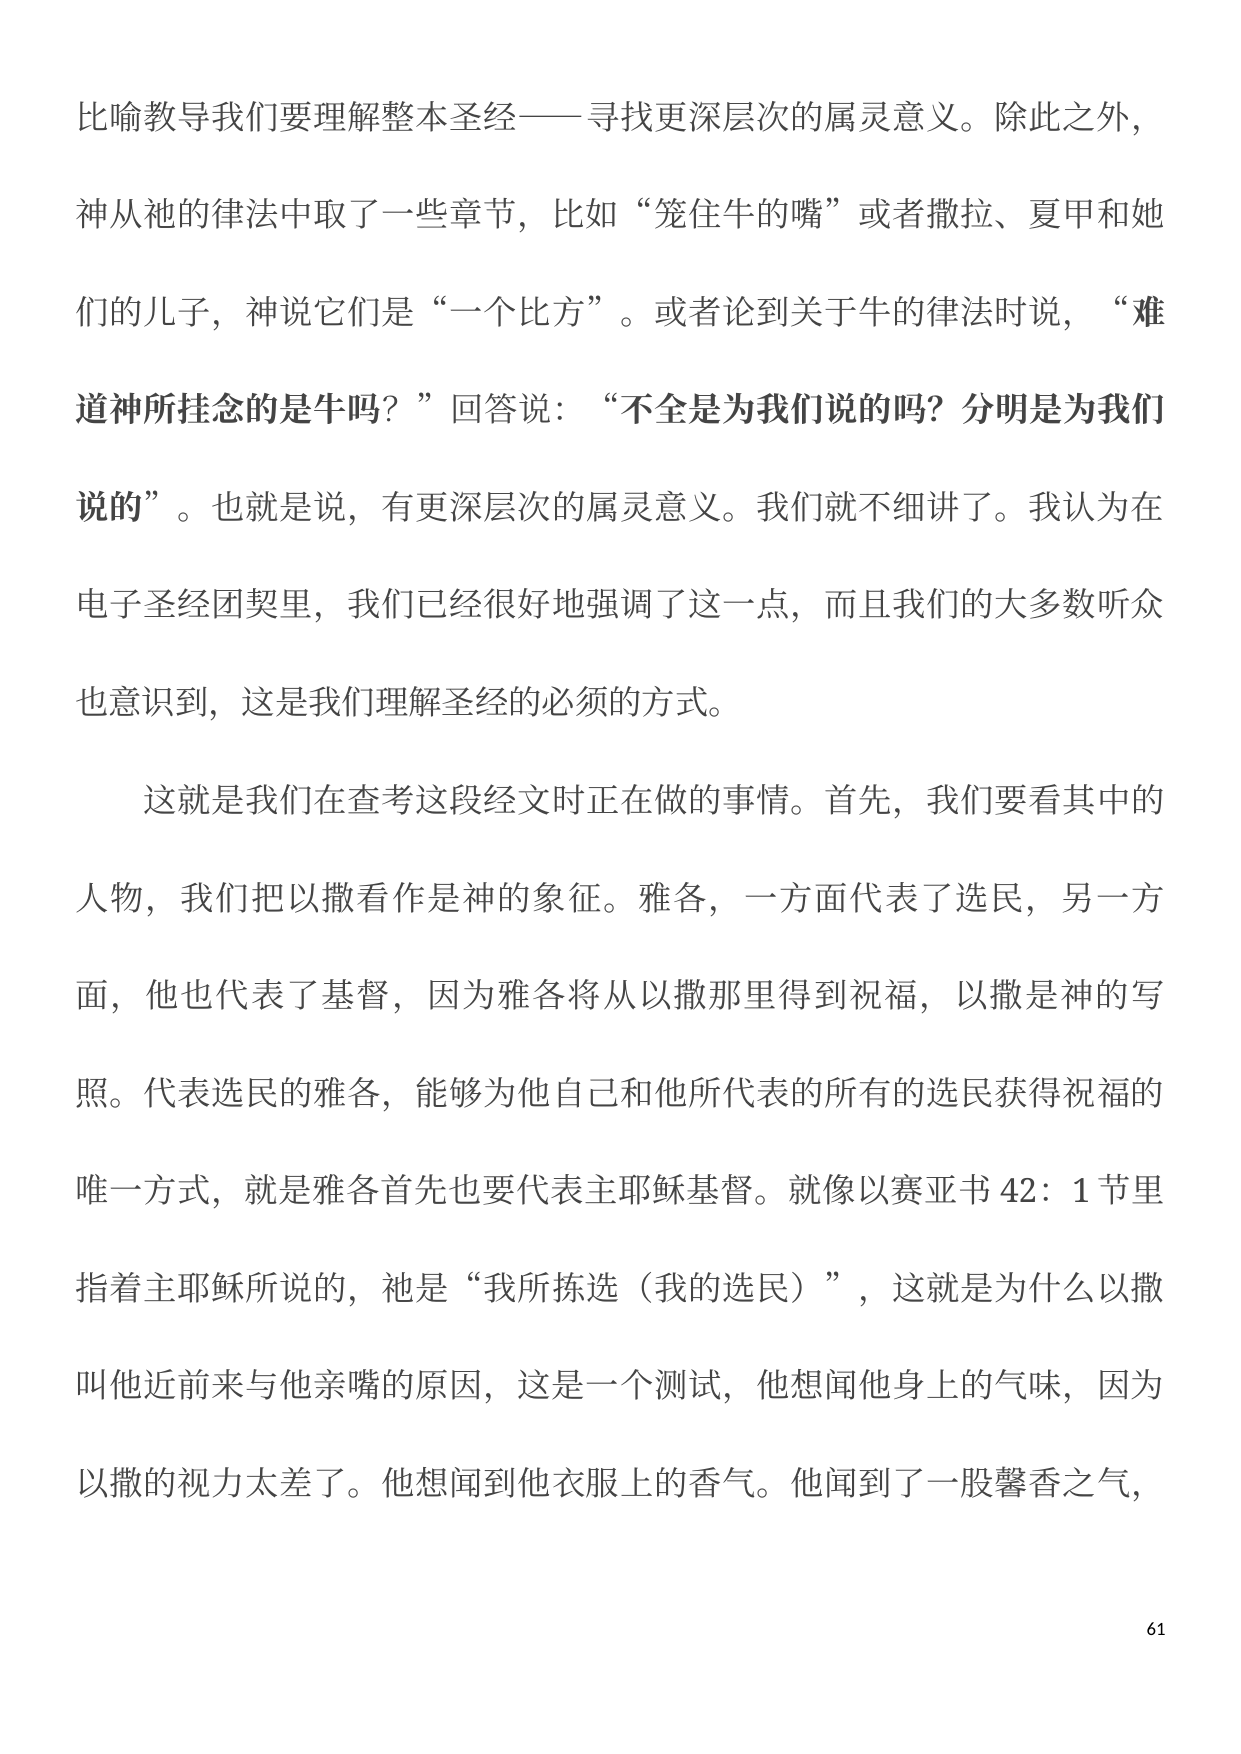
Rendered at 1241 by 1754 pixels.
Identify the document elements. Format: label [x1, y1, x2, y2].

table_header [75, 82, 1165, 1513]
